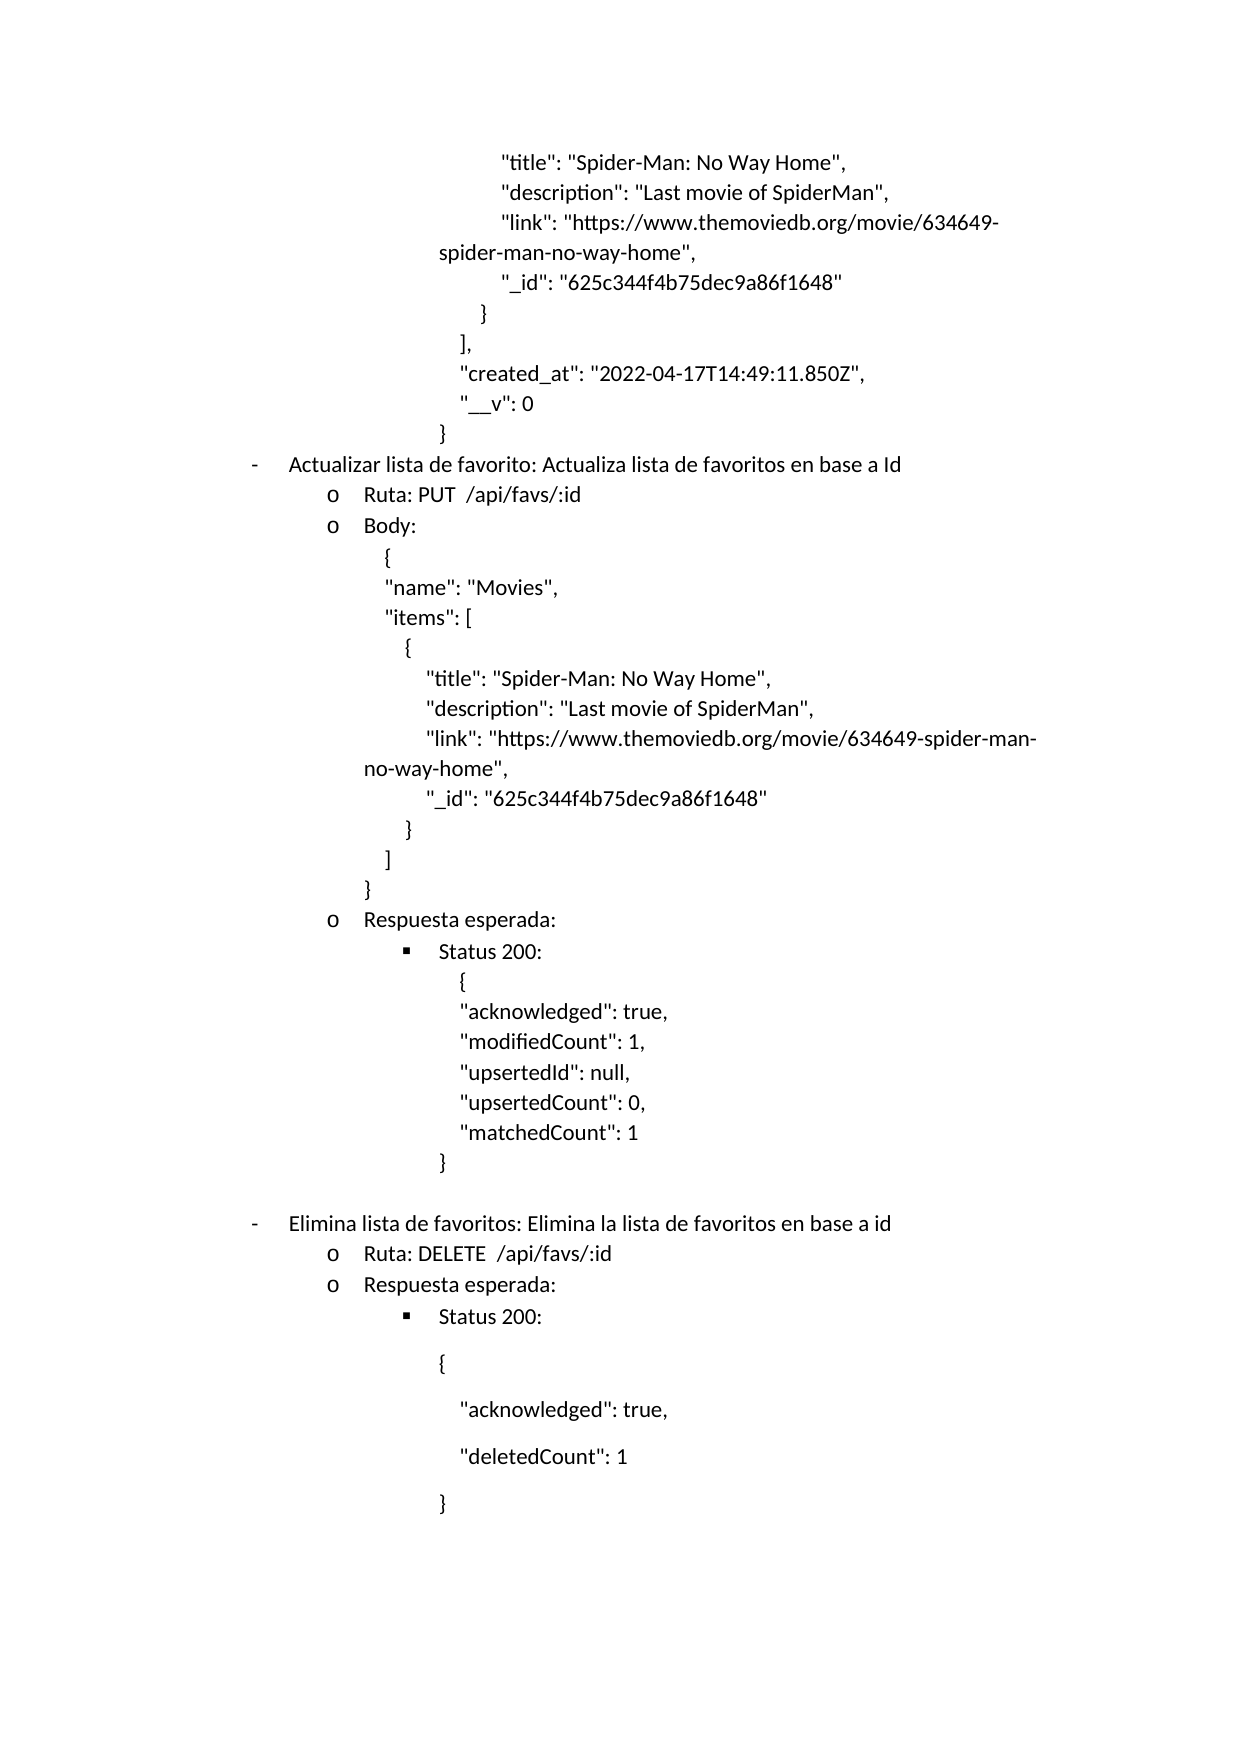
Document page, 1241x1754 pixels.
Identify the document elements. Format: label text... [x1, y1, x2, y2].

text { [438, 1349, 1063, 1377]
list } [438, 1148, 1063, 1176]
list Elimina lista de favoritos: Elimina la lista de favoritos en base a id [251, 1209, 1063, 1237]
list "matchedCount": 1 [438, 1118, 1063, 1146]
text "acknowledged": true, [438, 1396, 1063, 1423]
list "_id": "625c344f4b75dec9a86f1648" [438, 268, 1063, 296]
list Respuesta esperada: [326, 905, 1063, 934]
list ], [438, 329, 1063, 357]
list Ruta: PUT /api/favs/:id [326, 480, 1063, 509]
list Status 200: [401, 1302, 1063, 1330]
list "acknowledged": true, [438, 997, 1063, 1025]
list "upsertedCount": 0, [438, 1088, 1063, 1116]
list Body: [326, 511, 1063, 541]
list } [363, 875, 1063, 903]
list "__v": 0 [438, 389, 1063, 417]
list Status 200: [401, 937, 1063, 965]
list "items": [ [363, 603, 1063, 631]
list Respuesta esperada: [326, 1270, 1063, 1299]
list } [438, 299, 1063, 327]
list { [363, 543, 1063, 571]
list { [438, 967, 1063, 995]
list "link": "https://www.themoviedb.org/movie/634649-spider-man-no-way-home", [363, 724, 1063, 782]
list "description": "Last movie of SpiderMan", [363, 694, 1063, 722]
list "title": "Spider-Man: No Way Home", [438, 148, 1063, 176]
list "_id": "625c344f4b75dec9a86f1648" [363, 784, 1063, 812]
list { [363, 633, 1063, 661]
list } [363, 815, 1063, 843]
list "created_at": "2022-04-17T14:49:11.850Z", [438, 359, 1063, 387]
list "description": "Last movie of SpiderMan", [438, 178, 1063, 206]
list "title": "Spider-Man: No Way Home", [363, 664, 1063, 692]
list } [438, 419, 1063, 447]
text "deletedCount": 1 [438, 1442, 1063, 1470]
list "upsertedId": null, [438, 1058, 1063, 1086]
list Actualizar lista de favorito: Actualiza lista de favoritos en base a Id [251, 450, 1063, 478]
list "modifiedCount": 1, [438, 1027, 1063, 1055]
list "name": "Movies", [363, 573, 1063, 601]
list "link": "https://www.themoviedb.org/movie/634649-spider-man-no-way-home", [438, 208, 1063, 266]
text } [438, 1489, 1063, 1517]
list ] [363, 845, 1063, 873]
list Ruta: DELETE /api/favs/:id [326, 1239, 1063, 1268]
